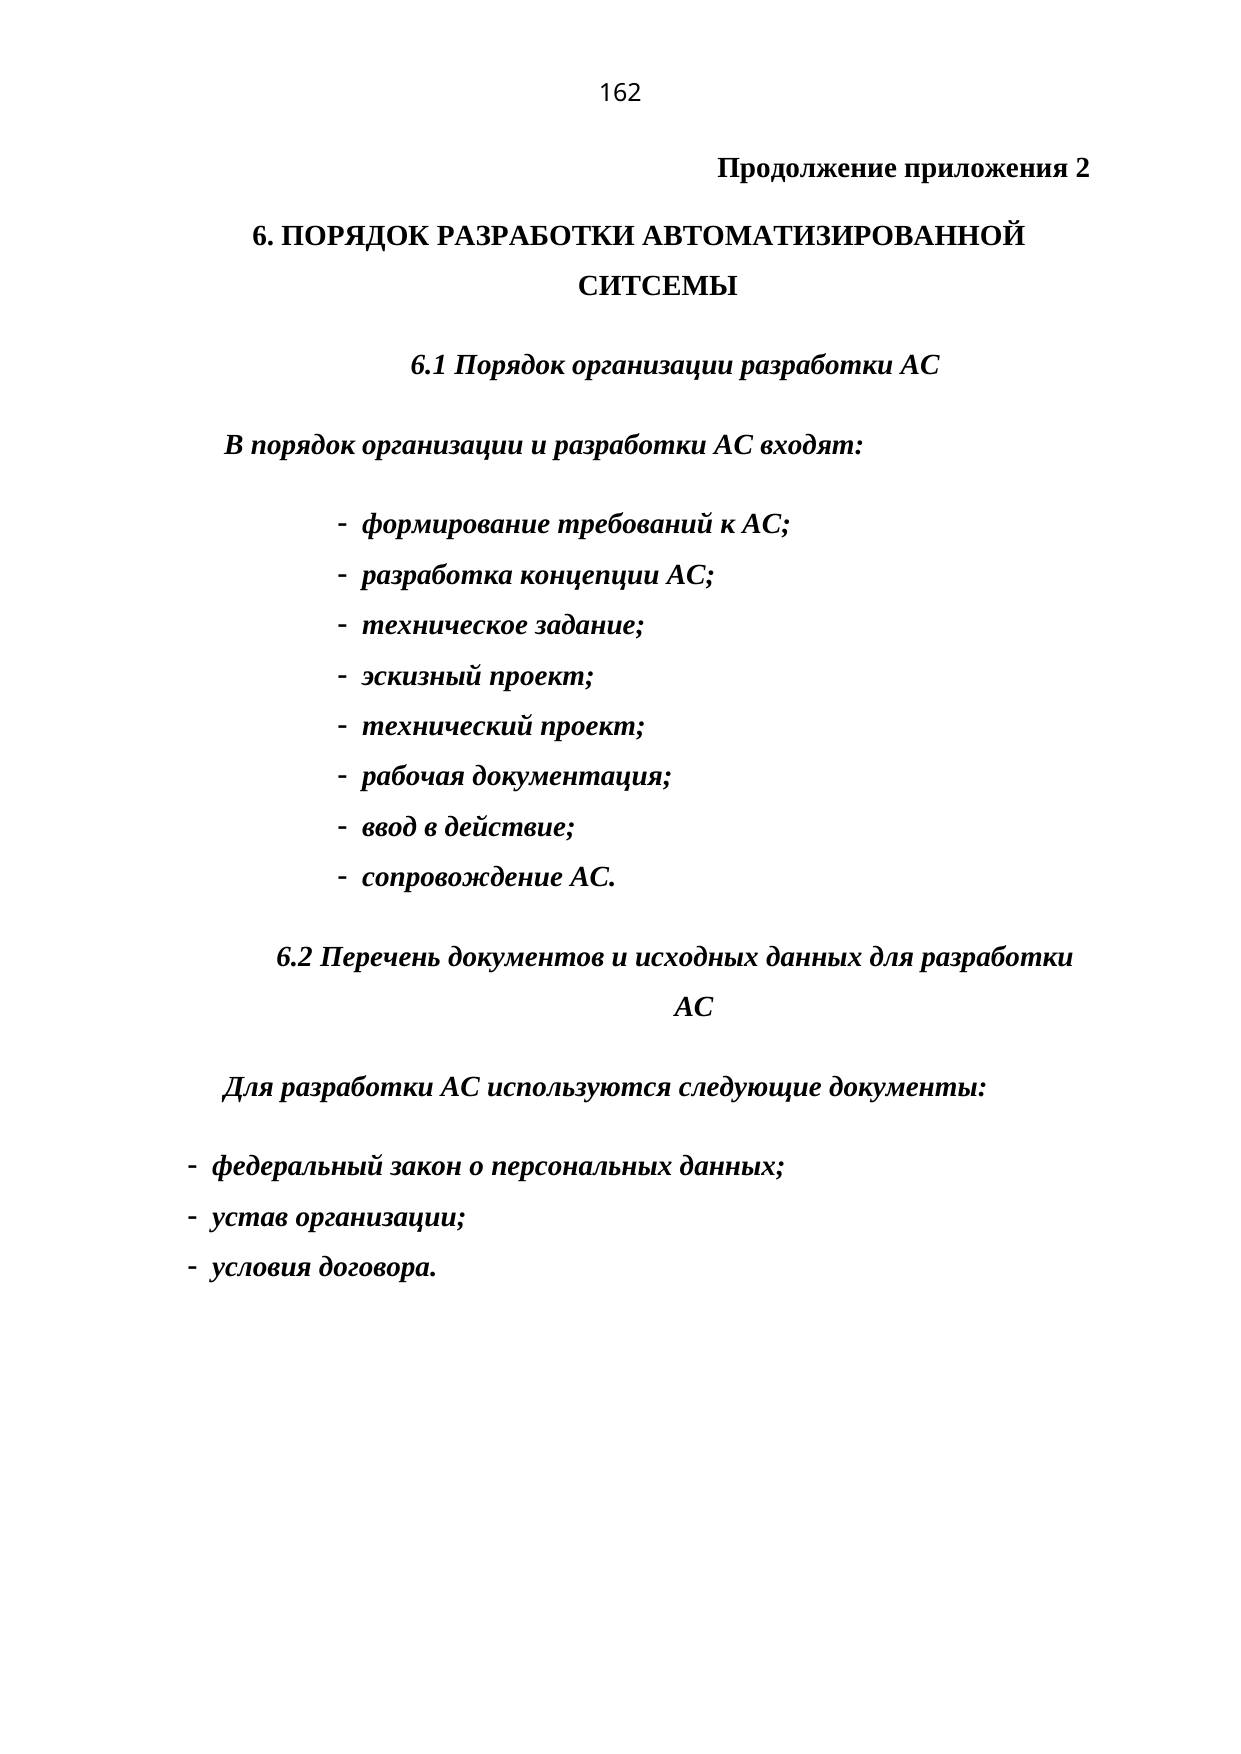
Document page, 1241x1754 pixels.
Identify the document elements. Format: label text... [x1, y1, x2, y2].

list эскизный проект; [337, 658, 1090, 691]
list сопровождение АС. [337, 859, 1090, 893]
list рабочая документация; [337, 758, 1090, 792]
text Для разработки АС используются следующие документы: [150, 1069, 1090, 1102]
list разработка концепции АС; [337, 557, 1090, 591]
text В порядок организации и разработки АС входят: [150, 427, 1090, 461]
list устав организации; [187, 1199, 1090, 1232]
list техническое задание; [337, 607, 1090, 641]
list федеральный закон о персональных данных; [187, 1148, 1090, 1182]
list Порядок разработки автоматизированной ситсемы [187, 218, 1090, 302]
list условия договора. [187, 1249, 1090, 1283]
list формирование требований к АС; [337, 506, 1090, 540]
text Продолжение приложения 2 [150, 150, 1090, 183]
list ввод в действие; [337, 809, 1090, 843]
list Перечень документов и исходных данных для разработки АС [262, 939, 1090, 1023]
list Порядок организации разработки АС [262, 347, 1090, 381]
list технический проект; [337, 708, 1090, 742]
